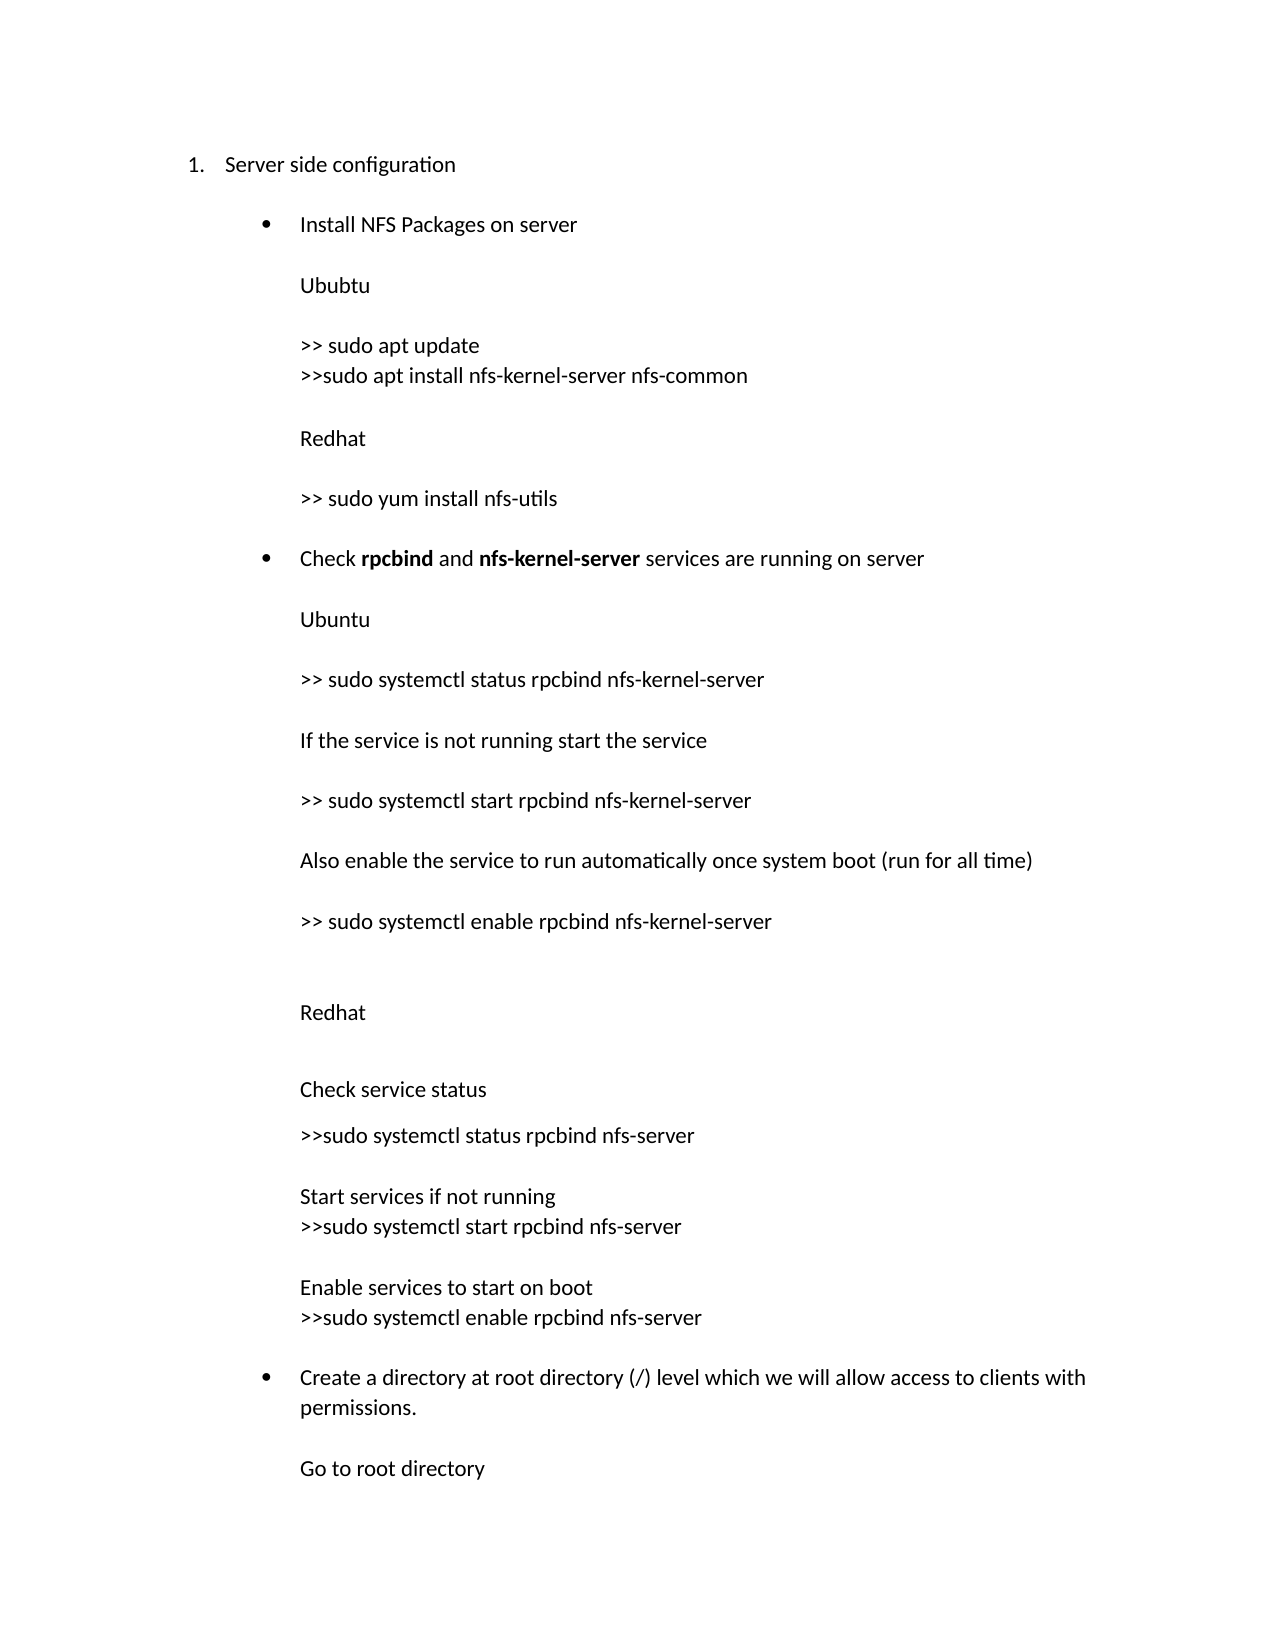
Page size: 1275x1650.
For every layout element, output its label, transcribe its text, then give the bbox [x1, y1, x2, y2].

list Redhat [300, 424, 1125, 452]
text Check service status [225, 1075, 1125, 1103]
list >>sudo apt install nfs-kernel-server nfs-common [300, 361, 1125, 389]
list >> sudo yum install nfs-utils [300, 484, 1125, 512]
list Redhat [300, 998, 1125, 1026]
list Install NFS Packages on server [262, 210, 1125, 238]
list If the service is not running start the service [300, 726, 1125, 754]
list Ububtu [300, 271, 1125, 299]
list >> sudo apt update [300, 331, 1125, 359]
list Ubuntu [300, 605, 1125, 633]
list Go to root directory [300, 1454, 1125, 1482]
list Start services if not running [300, 1182, 1125, 1210]
list >> sudo systemctl start rpcbind nfs-kernel-server [300, 786, 1125, 814]
list Check rpcbind and nfs-kernel-server services are running on server [262, 544, 1125, 573]
list >> sudo systemctl enable rpcbind nfs-kernel-server [300, 907, 1125, 935]
list >>sudo systemctl start rpcbind nfs-server [300, 1212, 1125, 1240]
list Create a directory at root directory (/) level which we will allow access to clients with permissions. [262, 1363, 1125, 1422]
list >>sudo systemctl status rpcbind nfs-server [300, 1122, 1125, 1150]
list Also enable the service to run automatically once system boot (run for all time) [300, 847, 1125, 875]
list Enable services to start on boot [300, 1273, 1125, 1301]
list >> sudo systemctl status rpcbind nfs-kernel-server [300, 665, 1125, 693]
list >>sudo systemctl enable rpcbind nfs-server [300, 1303, 1125, 1331]
list Server side configuration [187, 150, 1125, 178]
